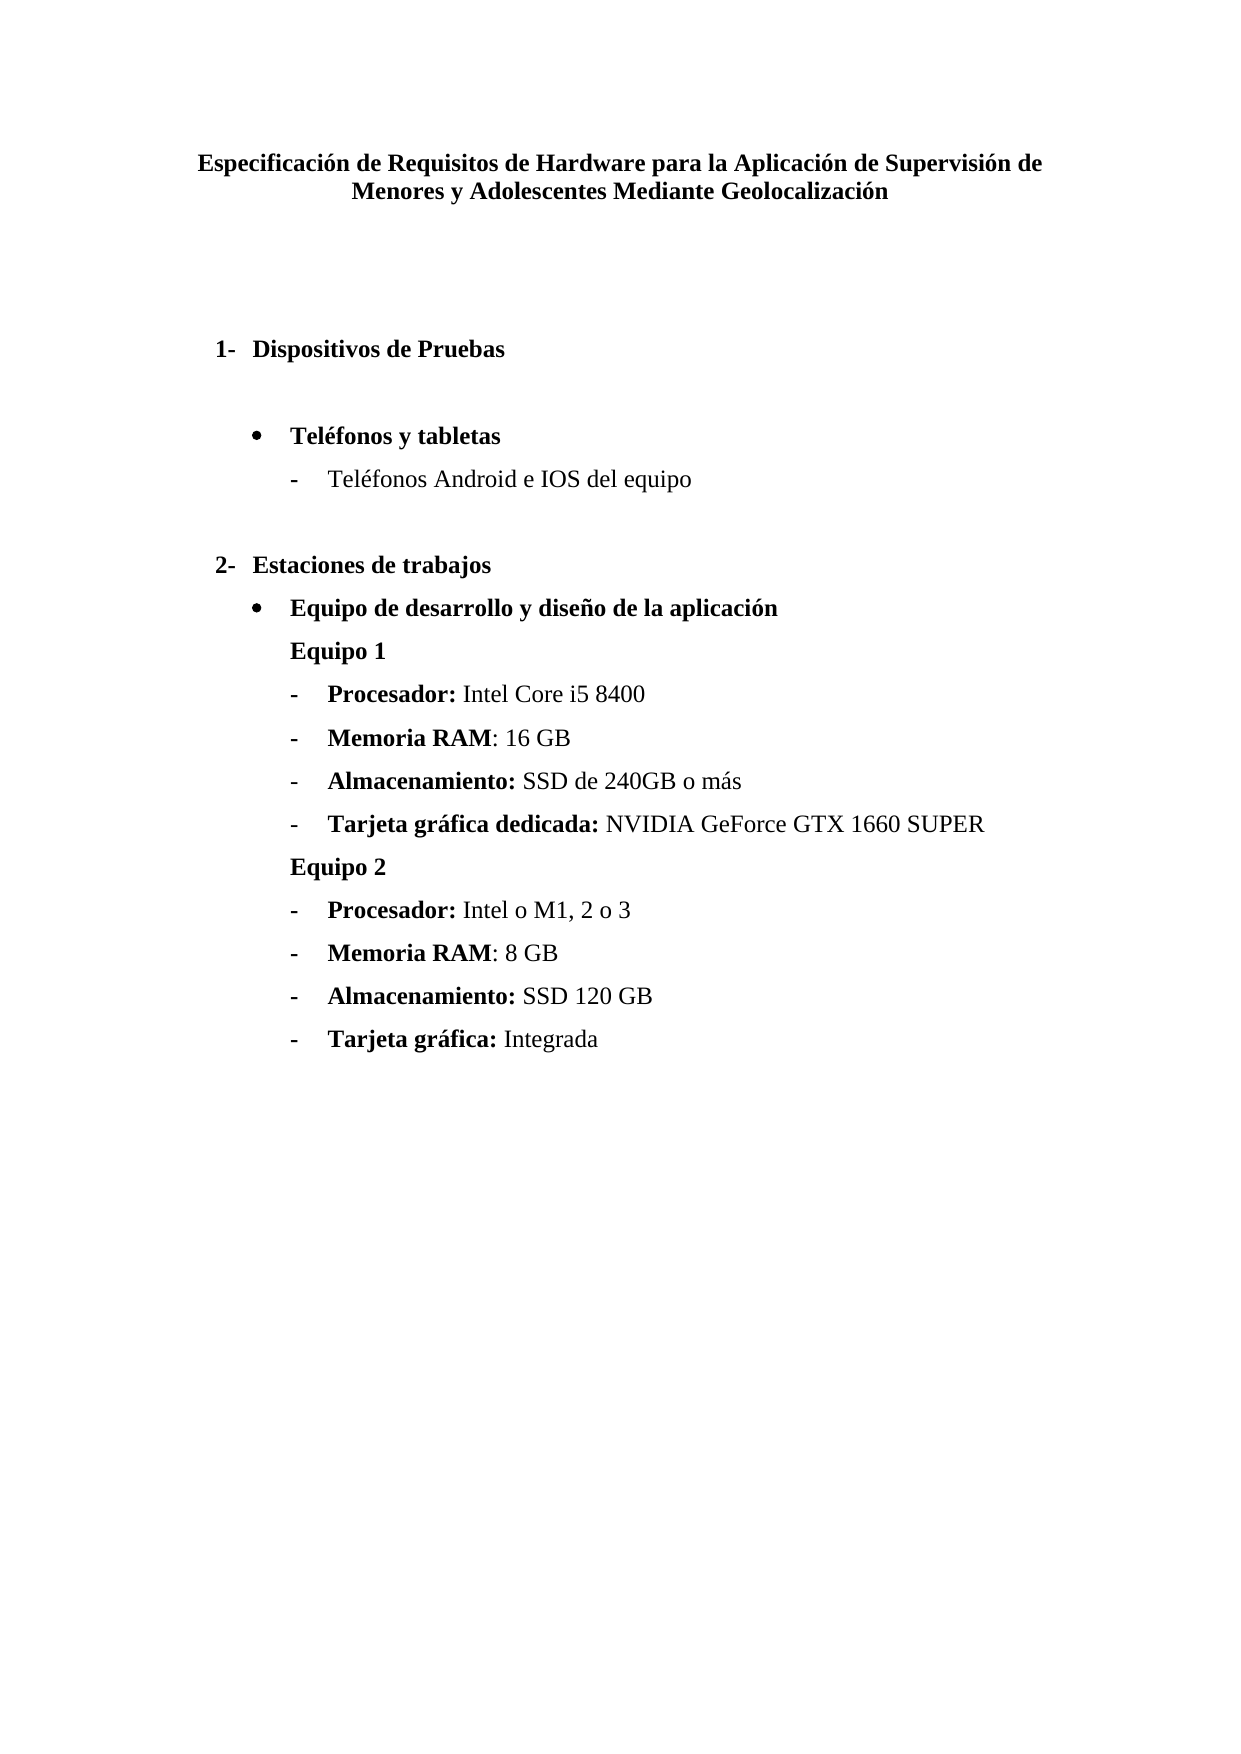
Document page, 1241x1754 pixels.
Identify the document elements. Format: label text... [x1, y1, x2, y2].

list Teléfonos Android e IOS del equipo [290, 464, 1063, 493]
list Almacenamiento: SSD de 240GB o más [290, 766, 1063, 794]
list Memoria RAM: 16 GB [290, 723, 1063, 751]
list Teléfonos y tabletas [252, 421, 1063, 449]
list Equipo 1 [290, 636, 1063, 665]
list Almacenamiento: SSD 120 GB [290, 981, 1063, 1010]
list Dispositivos de Pruebas [215, 334, 1063, 363]
list Tarjeta gráfica dedicada: NVIDIA GeForce GTX 1660 SUPER [290, 809, 1063, 838]
text Especificación de Requisitos de Hardware para la Aplicación de Supervisión de Menores y Adolescentes Mediante Geolocalización [177, 148, 1063, 205]
list Tarjeta gráfica: Integrada [290, 1024, 1063, 1053]
list Memoria RAM: 8 GB [290, 938, 1063, 967]
list Equipo 2 [290, 852, 1063, 881]
list Equipo de desarrollo y diseño de la aplicación [252, 593, 1063, 622]
list Estaciones de trabajos [215, 550, 1063, 579]
list Procesador: Intel Core i5 8400 [290, 679, 1063, 708]
list Procesador: Intel o M1, 2 o 3 [290, 895, 1063, 924]
